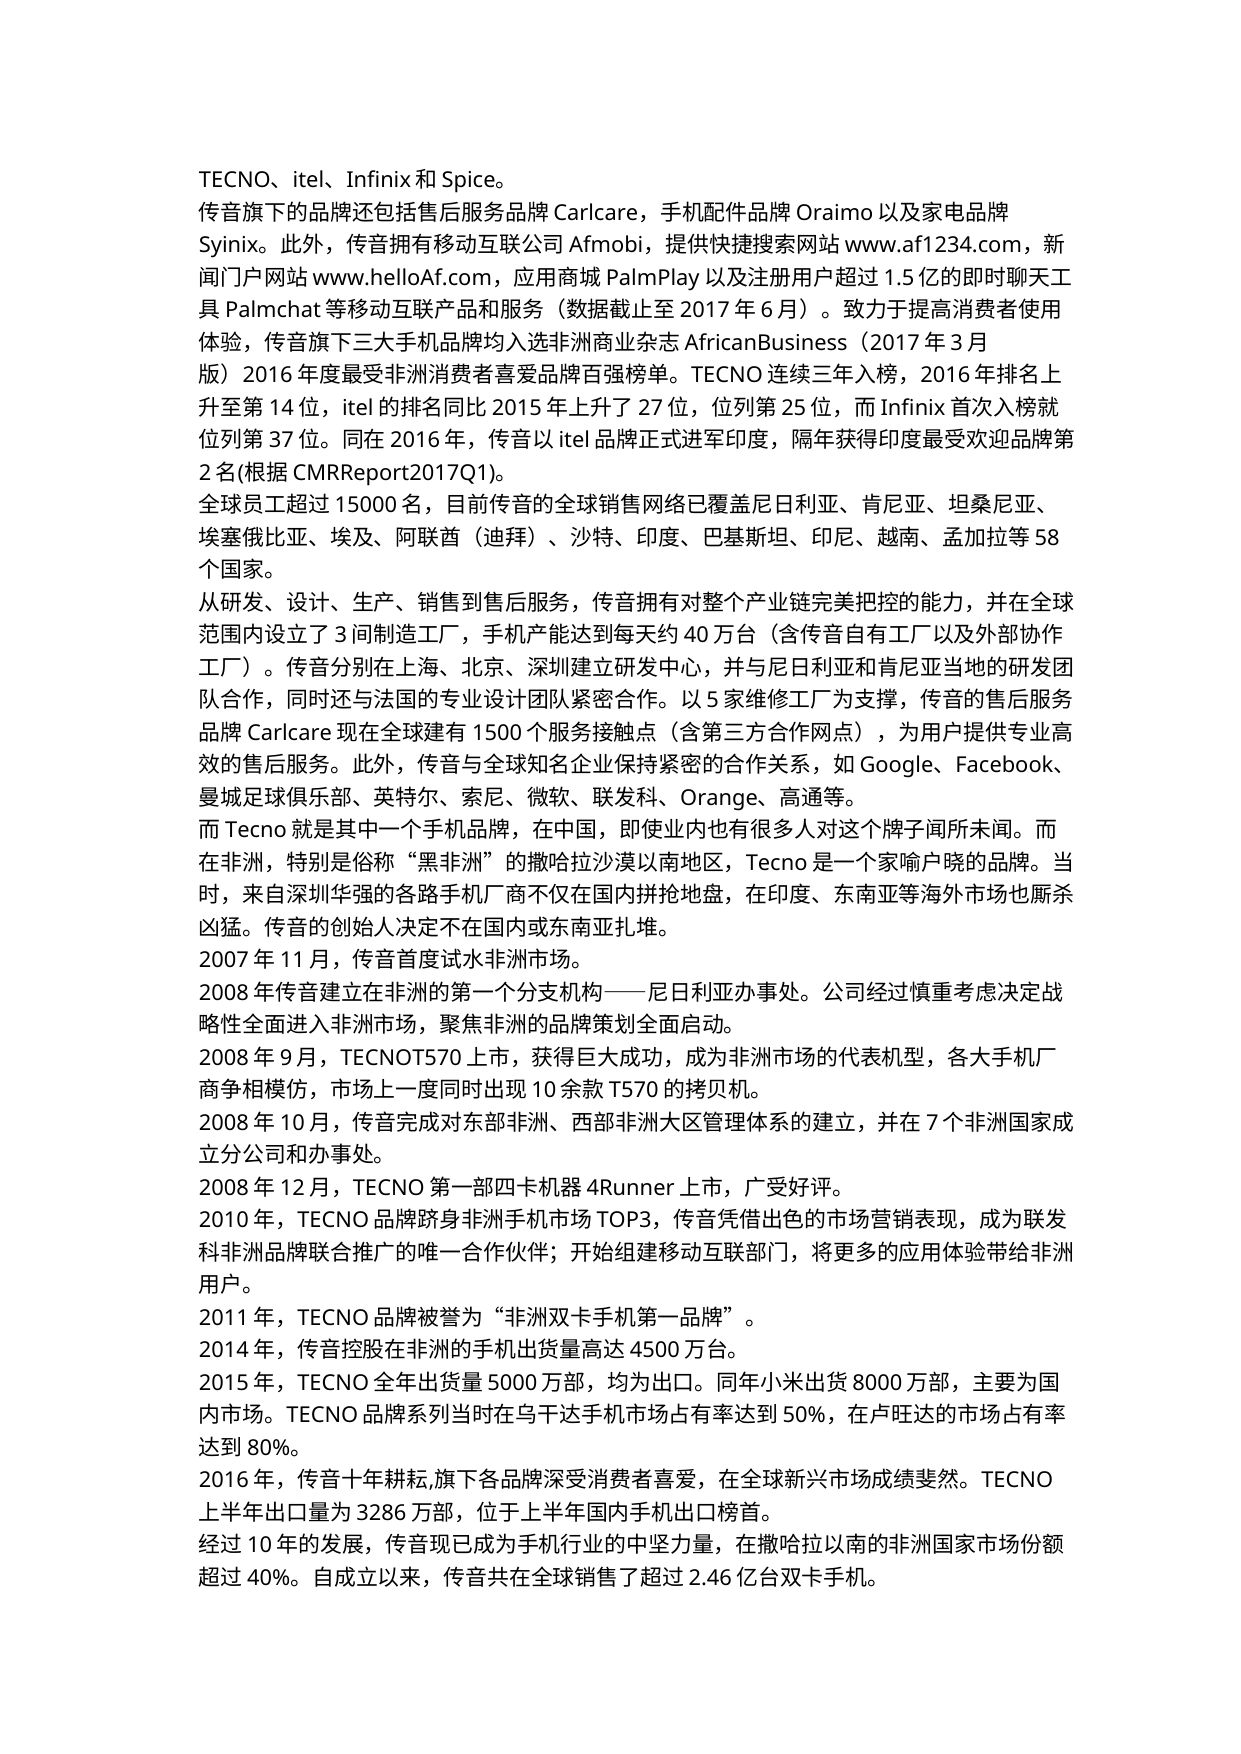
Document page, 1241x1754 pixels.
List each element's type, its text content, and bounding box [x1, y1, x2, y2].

table_cell 2010年，TECNO品牌跻身非洲手机市场TOP3，传音凭借出色的市场营销表现，成为联发科非洲品牌联合推广的唯一合作伙伴；开始组建移动互联部门，将更多的应用体验带给非洲用户。 [188, 1202, 1087, 1299]
table_cell 2014年，传音控股在非洲的手机出货量高达4500万台。 [188, 1332, 1087, 1364]
table_cell 2008年10月，传音完成对东部非洲、西部非洲大区管理体系的建立，并在7个非洲国家成立分公司和办事处。 [188, 1105, 1087, 1169]
table_cell 传音旗下的品牌还包括售后服务品牌Carlcare，手机配件品牌Oraimo以及家电品牌Syinix。此外，传音拥有移动互联公司Afmobi，提供快捷搜索网站www.af1234.com，新闻门户网站www.helloAf.com，应用商城PalmPlay以及注册用户超过1.5亿的即时聊天工具Palmchat等移动互联产品和服务（数据截止至2017年6月）。致力于提高消费者使用体验，传音旗下三大手机品牌均入选非洲商业杂志AfricanBusiness（2017年3月版）2016年度最受非洲消费者喜爱品牌百强榜单。TECNO连续三年入榜，2016年排名上升至第14位，itel的排名同比2015年上升了27位，位列第25位，而Infinix首次入榜就位列第37位。同在2016年，传音以itel品牌正式进军印度，隔年获得印度最受欢迎品牌第2名(根据CMRReport2017Q1)。 [188, 195, 1087, 487]
table_cell 而Tecno就是其中一个手机品牌，在中国，即使业内也有很多人对这个牌子闻所未闻。而在非洲，特别是俗称“黑非洲”的撒哈拉沙漠以南地区，Tecno是一个家喻户晓的品牌。当时，来自深圳华强的各路手机厂商不仅在国内拼抢地盘，在印度、东南亚等海外市场也厮杀凶猛。传音的创始人决定不在国内或东南亚扎堆。 [188, 812, 1087, 942]
table_cell 2015年，TECNO全年出货量5000万部，均为出口。同年小米出货8000万部，主要为国内市场。TECNO品牌系列当时在乌干达手机市场占有率达到50%，在卢旺达的市场占有率达到80%。 [188, 1365, 1087, 1462]
table_cell 从研发、设计、生产、销售到售后服务，传音拥有对整个产业链完美把控的能力，并在全球范围内设立了3间制造工厂，手机产能达到每天约40万台（含传音自有工厂以及外部协作工厂）。传音分别在上海、北京、深圳建立研发中心，并与尼日利亚和肯尼亚当地的研发团队合作，同时还与法国的专业设计团队紧密合作。以5家维修工厂为支撑，传音的售后服务品牌Carlcare现在全球建有1500个服务接触点（含第三方合作网点），为用户提供专业高效的售后服务。此外，传音与全球知名企业保持紧密的合作关系，如Google、Facebook、曼城足球俱乐部、英特尔、索尼、微软、联发科、Orange、高通等。 [188, 585, 1087, 812]
table_cell 2008年传音建立在非洲的第一个分支机构——尼日利亚办事处。公司经过慎重考虑决定战略性全面进入非洲市场，聚焦非洲的品牌策划全面启动。 [188, 975, 1087, 1039]
table_cell 2008年9月，TECNOT570上市，获得巨大成功，成为非洲市场的代表机型，各大手机厂商争相模仿，市场上一度同时出现10余款T570的拷贝机。 [188, 1040, 1087, 1104]
table_cell 2007年11月，传音首度试水非洲市场。 [188, 942, 1087, 974]
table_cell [188, 162, 1087, 194]
table_cell 经过10年的发展，传音现已成为手机行业的中坚力量，在撒哈拉以南的非洲国家市场份额超过40%。自成立以来，传音共在全球销售了超过2.46亿台双卡手机。 [188, 1527, 1087, 1592]
table_cell 2011年，TECNO品牌被誉为“非洲双卡手机第一品牌”。 [188, 1300, 1087, 1332]
table_cell 全球员工超过15000名，目前传音的全球销售网络已覆盖尼日利亚、肯尼亚、坦桑尼亚、埃塞俄比亚、埃及、阿联酋（迪拜）、沙特、印度、巴基斯坦、印尼、越南、孟加拉等58个国家。 [188, 487, 1087, 584]
table_cell 2016年，传音十年耕耘,旗下各品牌深受消费者喜爱，在全球新兴市场成绩斐然。TECNO上半年出口量为3286万部，位于上半年国内手机出口榜首。 [188, 1462, 1087, 1527]
table_cell 2008年12月，TECNO第一部四卡机器4Runner上市，广受好评。 [188, 1170, 1087, 1202]
